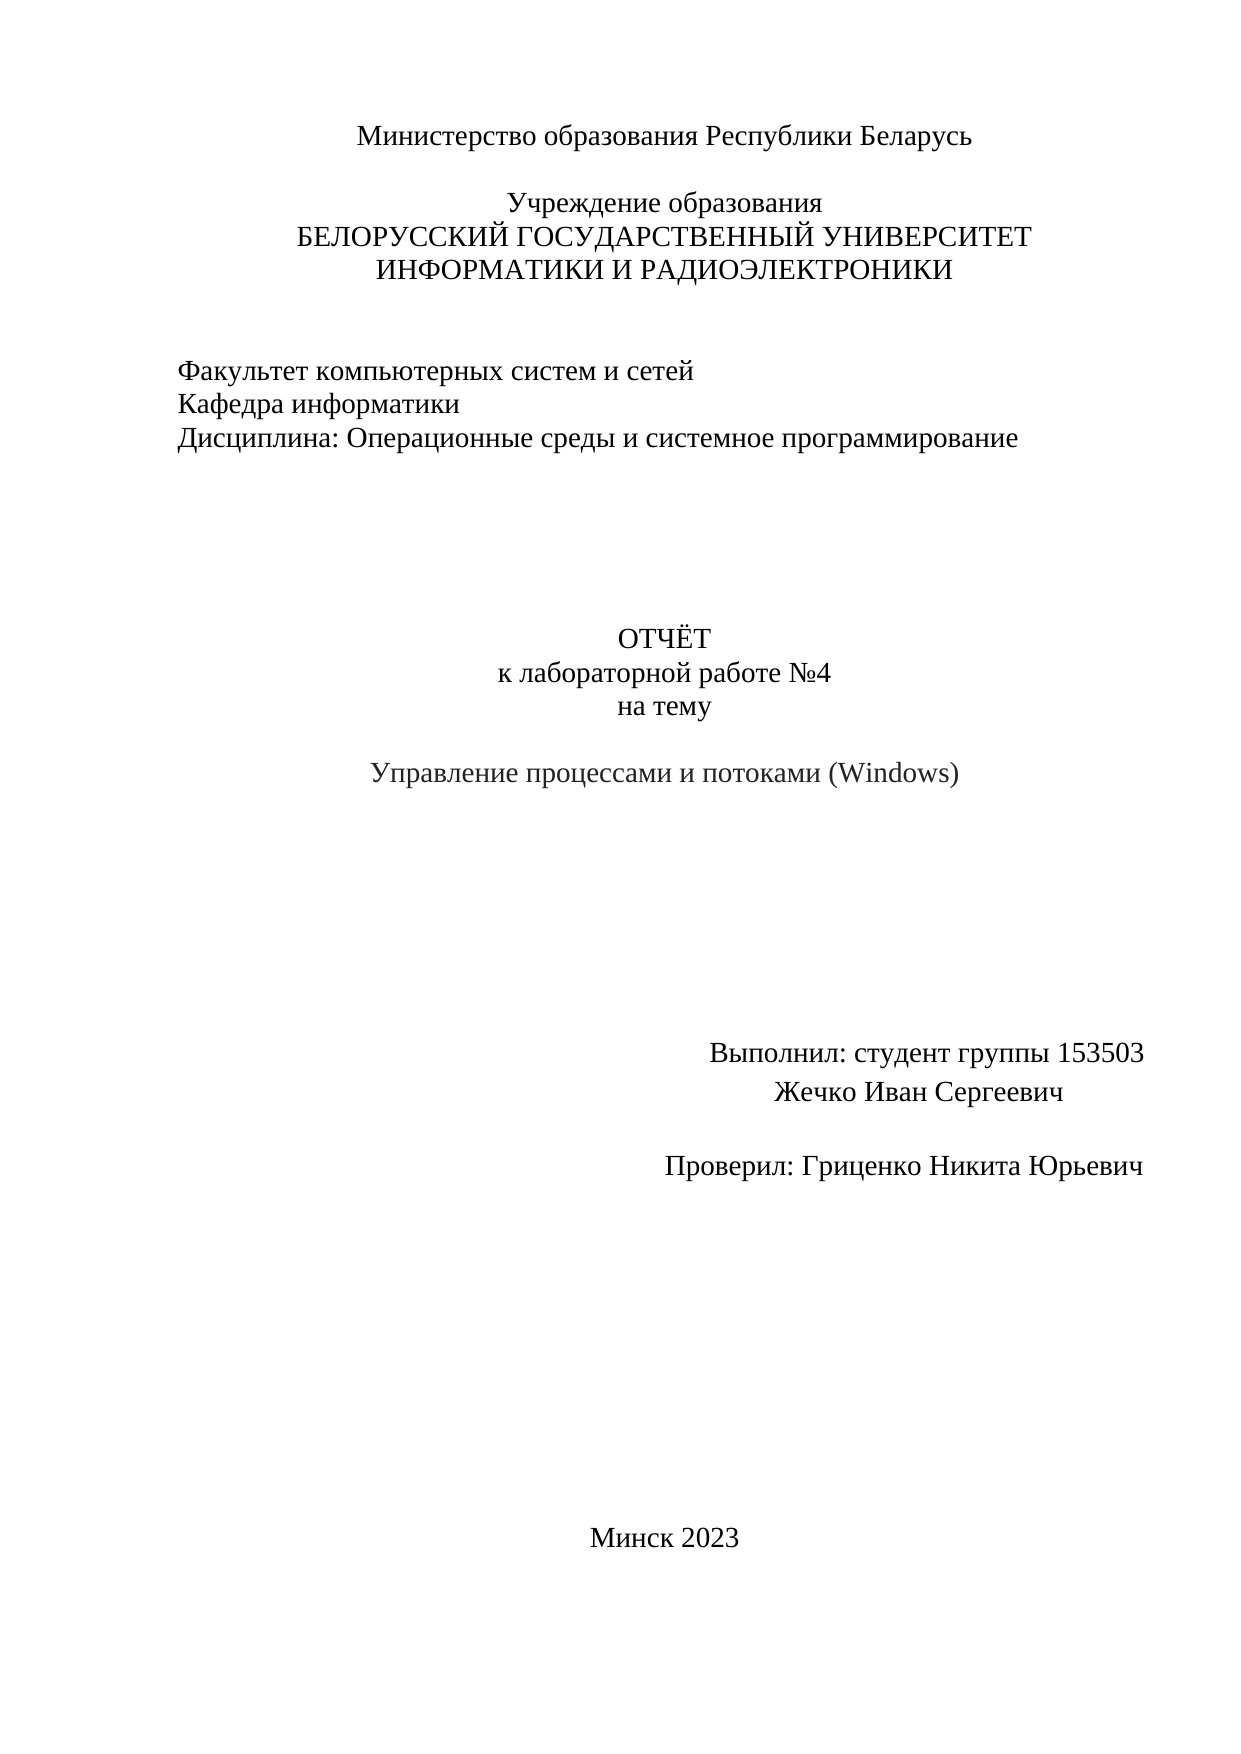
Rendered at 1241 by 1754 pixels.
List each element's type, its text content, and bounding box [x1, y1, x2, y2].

text Проверил: Гриценко Никита Юрьевич [177, 1148, 1152, 1181]
text Факультет компьютерных систем и сетей [177, 353, 1152, 386]
text Жечко Иван Сергеевич [177, 1074, 1152, 1108]
text Дисциплина: Операционные среды и системное программирование [177, 420, 1152, 453]
text Министерство образования Республики Беларусь [177, 118, 1152, 152]
text ОТЧЁТ [177, 621, 1152, 655]
text к лабораторной работе №4 [177, 655, 1152, 688]
text Управление процессами и потоками (Windows) [177, 755, 1152, 951]
text ИНФОРМАТИКИ И РАДИОЭЛЕКТРОНИКИ [177, 252, 1152, 286]
text Учреждение образования [177, 185, 1152, 219]
text на тему [177, 688, 1152, 722]
text БЕЛОРУССКИЙ ГОСУДАРСТВЕННЫЙ УНИВЕРСИТЕТ [177, 219, 1152, 252]
text Кафедра информатики [177, 386, 1152, 420]
text Выполнил: студент группы 153503 [177, 1035, 1152, 1068]
text Минск 2023 [177, 1520, 1152, 1553]
